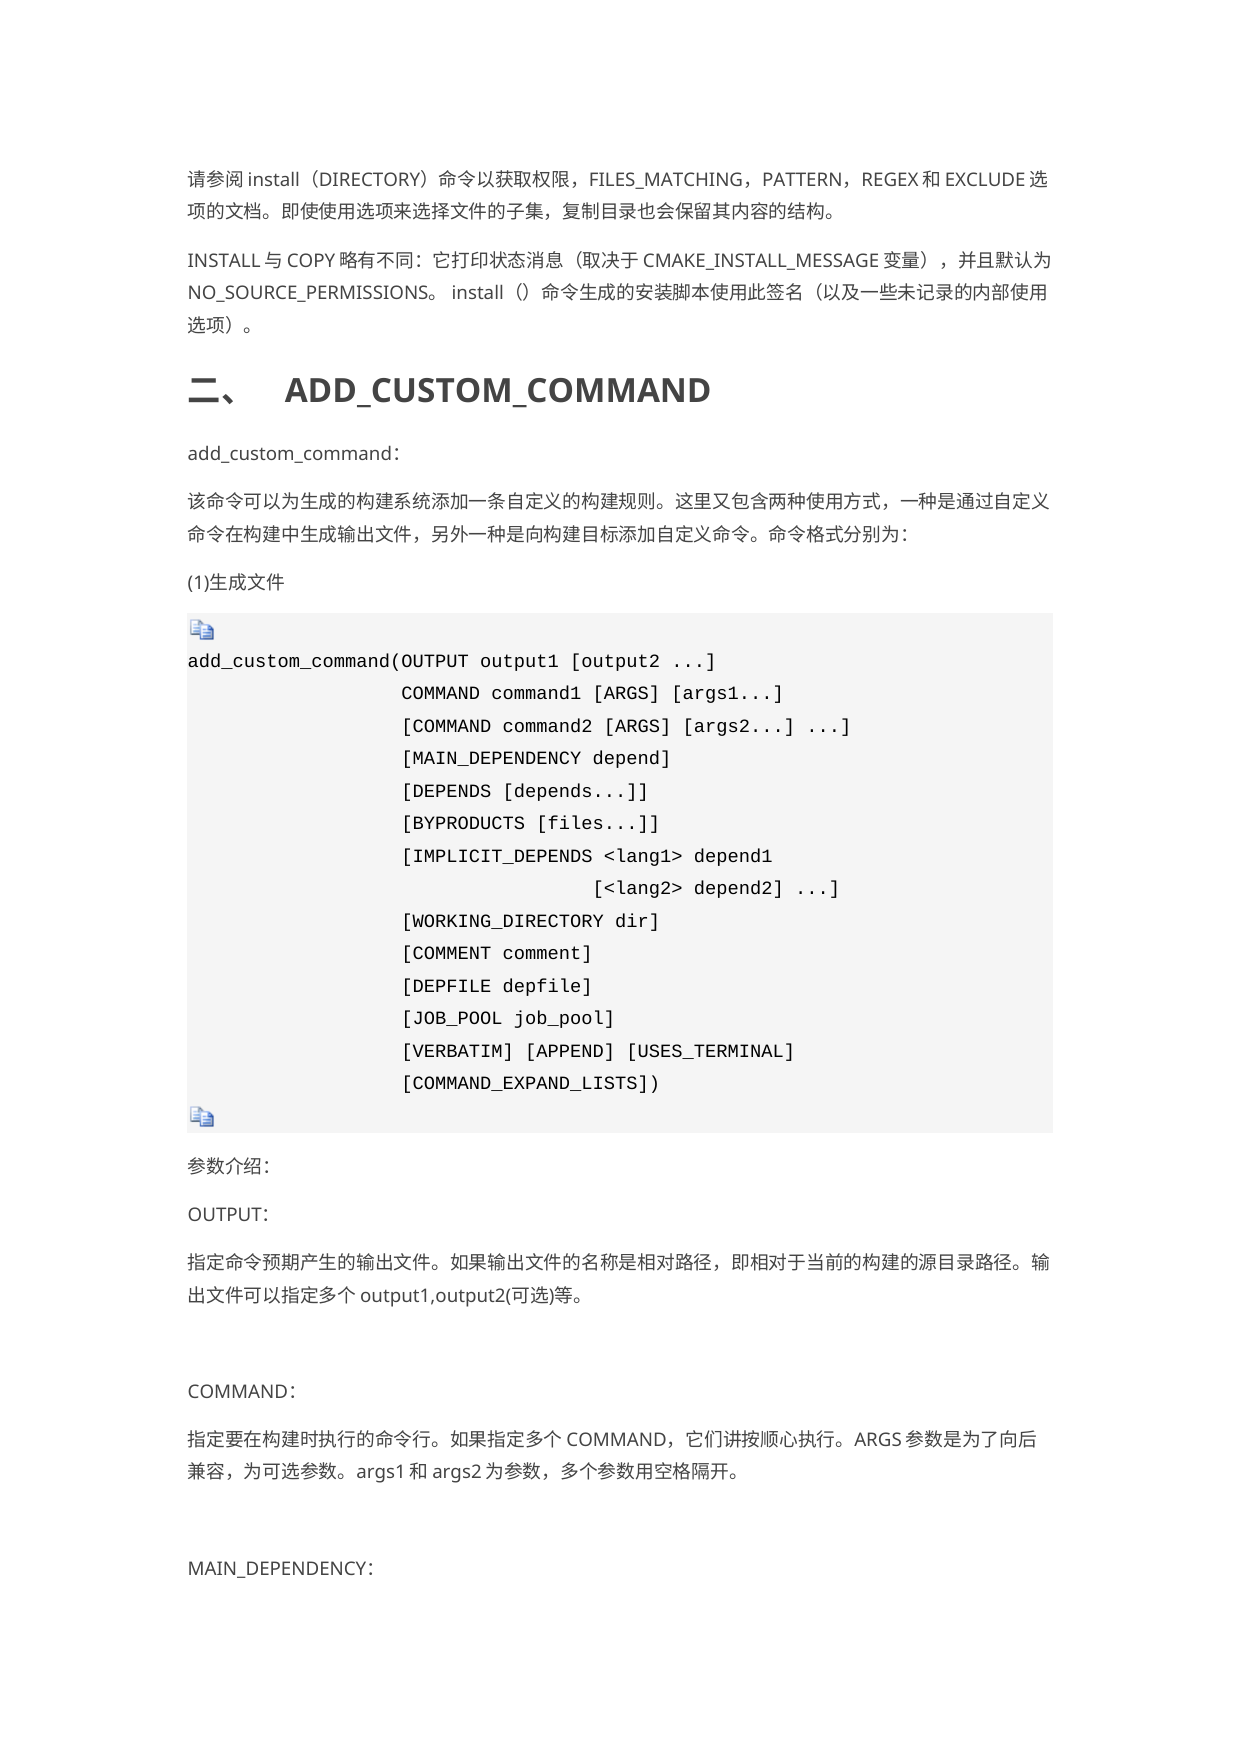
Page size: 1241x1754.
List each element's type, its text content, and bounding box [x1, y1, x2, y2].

text [IMPLICIT_DEPENDS <lang1> depend1 [187, 841, 1053, 873]
text [MAIN_DEPENDENCY depend] [187, 743, 1053, 776]
text [BYPRODUCTS [files...]] [187, 808, 1053, 841]
text 请参阅install（DIRECTORY）命令以获取权限，FILES_MATCHING，PATTERN，REGEX和EXCLUDE选项的文档。即使使用选项来选择文件的子集，复制目录也会保留其内容的结构。 [187, 162, 1053, 227]
text [COMMAND_EXPAND_LISTS]) [187, 1068, 1053, 1101]
text COMMAND command1 [ARGS] [args1...] [187, 678, 1053, 711]
text (1)生成文件 [187, 565, 1053, 598]
text [DEPFILE depfile] [187, 971, 1053, 1003]
text [<lang2> depend2] ...] [187, 873, 1053, 906]
text INSTALL与COPY略有不同：它打印状态消息（取决于CMAKE_INSTALL_MESSAGE变量），并且默认为NO_SOURCE_PERMISSIONS。 install（）命令生成的安装脚本使用此签名（以及一些未记录的内部使用选项）。 [187, 243, 1053, 340]
text [WORKING_DIRECTORY dir] [187, 906, 1053, 938]
text [VERBATIM] [APPEND] [USES_TERMINAL] [187, 1036, 1053, 1068]
picture [187, 613, 219, 645]
text add_custom_command(OUTPUT output1 [output2 ...] [187, 646, 1053, 678]
text COMMAND： [187, 1374, 1053, 1406]
text 参数介绍： [187, 1149, 1053, 1181]
text add_custom_command： [187, 436, 1053, 469]
text [DEPENDS [depends...]] [187, 776, 1053, 808]
text 该命令可以为生成的构建系统添加一条自定义的构建规则。这里又包含两种使用方式，一种是通过自定义命令在构建中生成输出文件，另外一种是向构建目标添加自定义命令。命令格式分别为： [187, 484, 1053, 549]
text 指定命令预期产生的输出文件。如果输出文件的名称是相对路径，即相对于当前的构建的源目录路径。输出文件可以指定多个output1,output2(可选)等。 [187, 1245, 1053, 1310]
text 指定要在构建时执行的命令行。如果指定多个COMMAND，它们讲按顺心执行。ARGS参数是为了向后兼容，为可选参数。args1和args2为参数，多个参数用空格隔开。 [187, 1422, 1053, 1487]
text 二、 ADD_CUSTOM_COMMAND [187, 356, 1053, 421]
text MAIN_DEPENDENCY： [187, 1551, 1053, 1583]
picture [187, 1100, 219, 1132]
text [COMMAND command2 [ARGS] [args2...] ...] [187, 711, 1053, 743]
text [COMMENT comment] [187, 938, 1053, 971]
text OUTPUT： [187, 1197, 1053, 1229]
text [JOB_POOL job_pool] [187, 1003, 1053, 1036]
